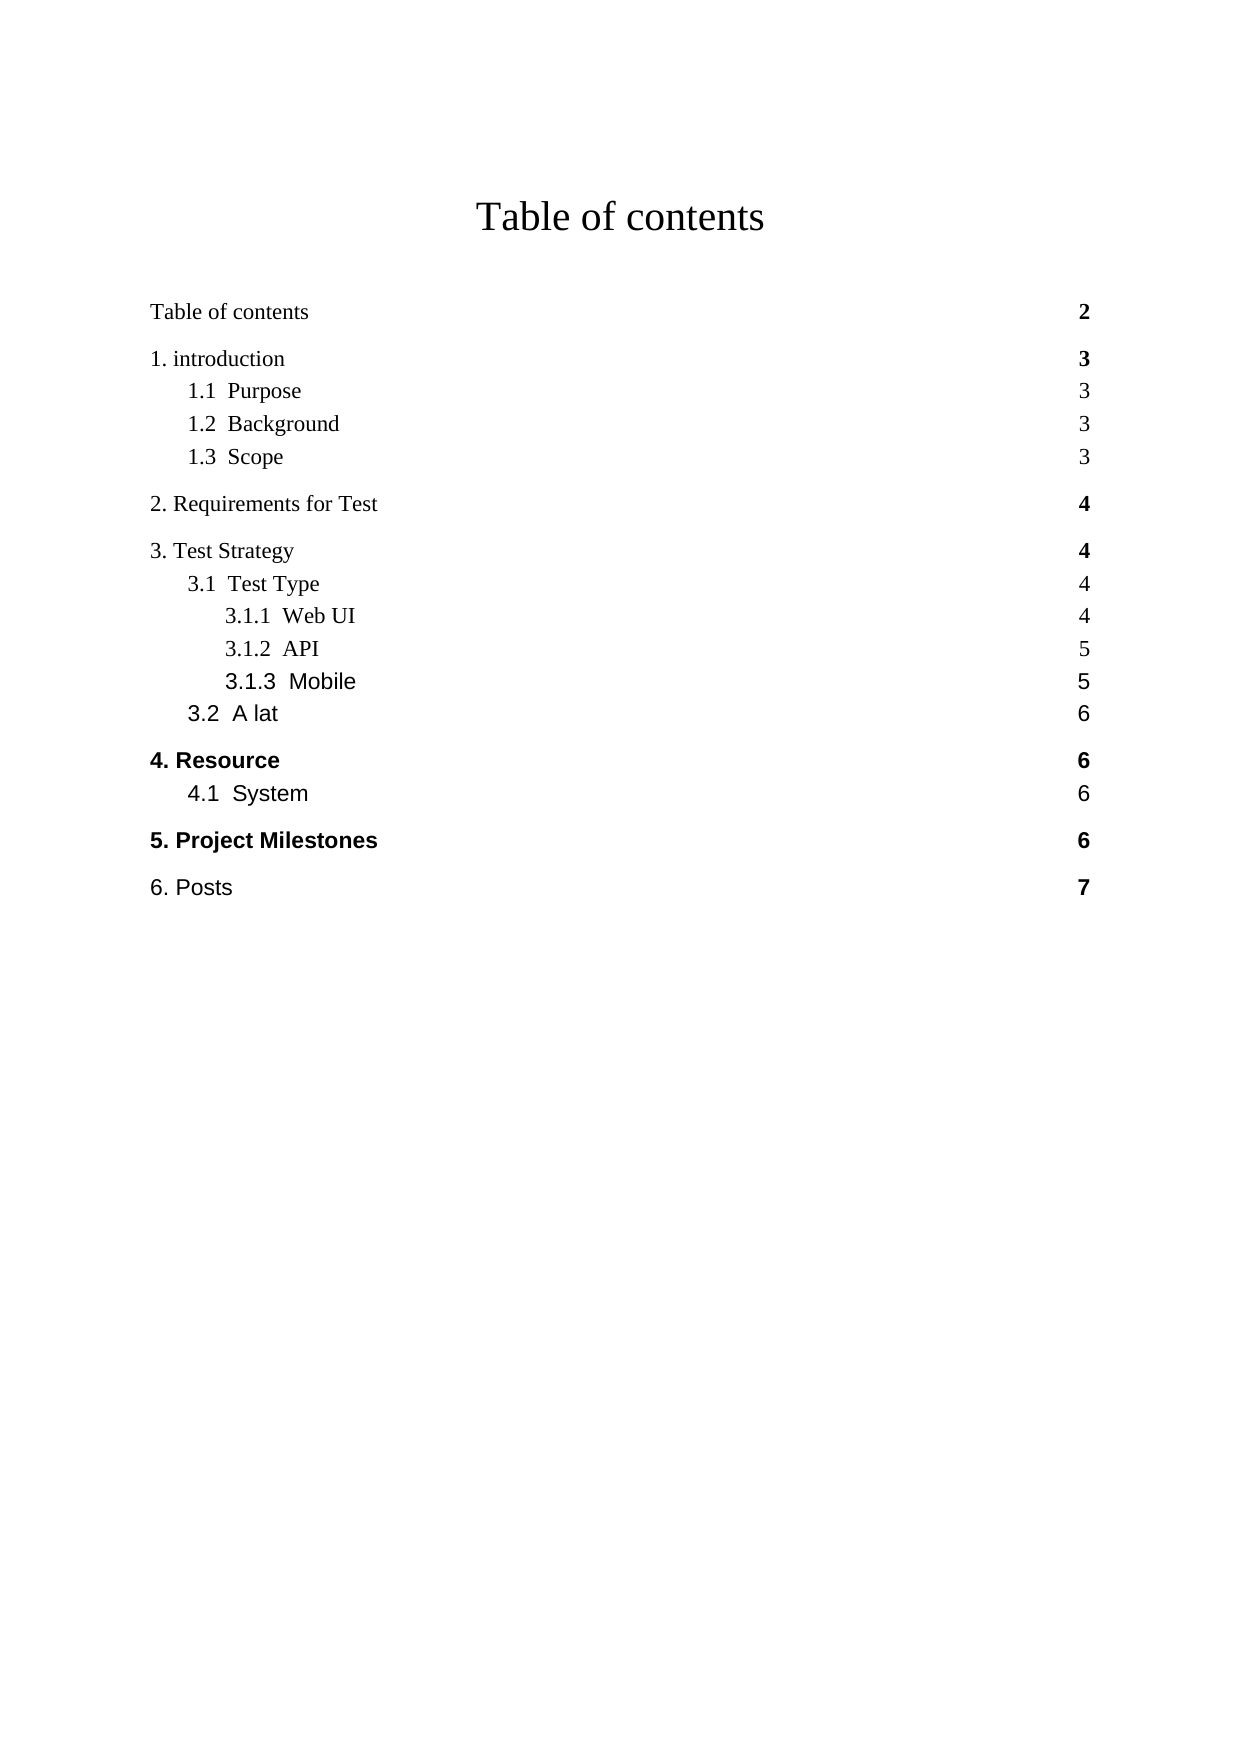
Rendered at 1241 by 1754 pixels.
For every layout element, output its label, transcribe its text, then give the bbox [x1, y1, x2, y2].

subtitle Table of contents [150, 192, 1090, 239]
